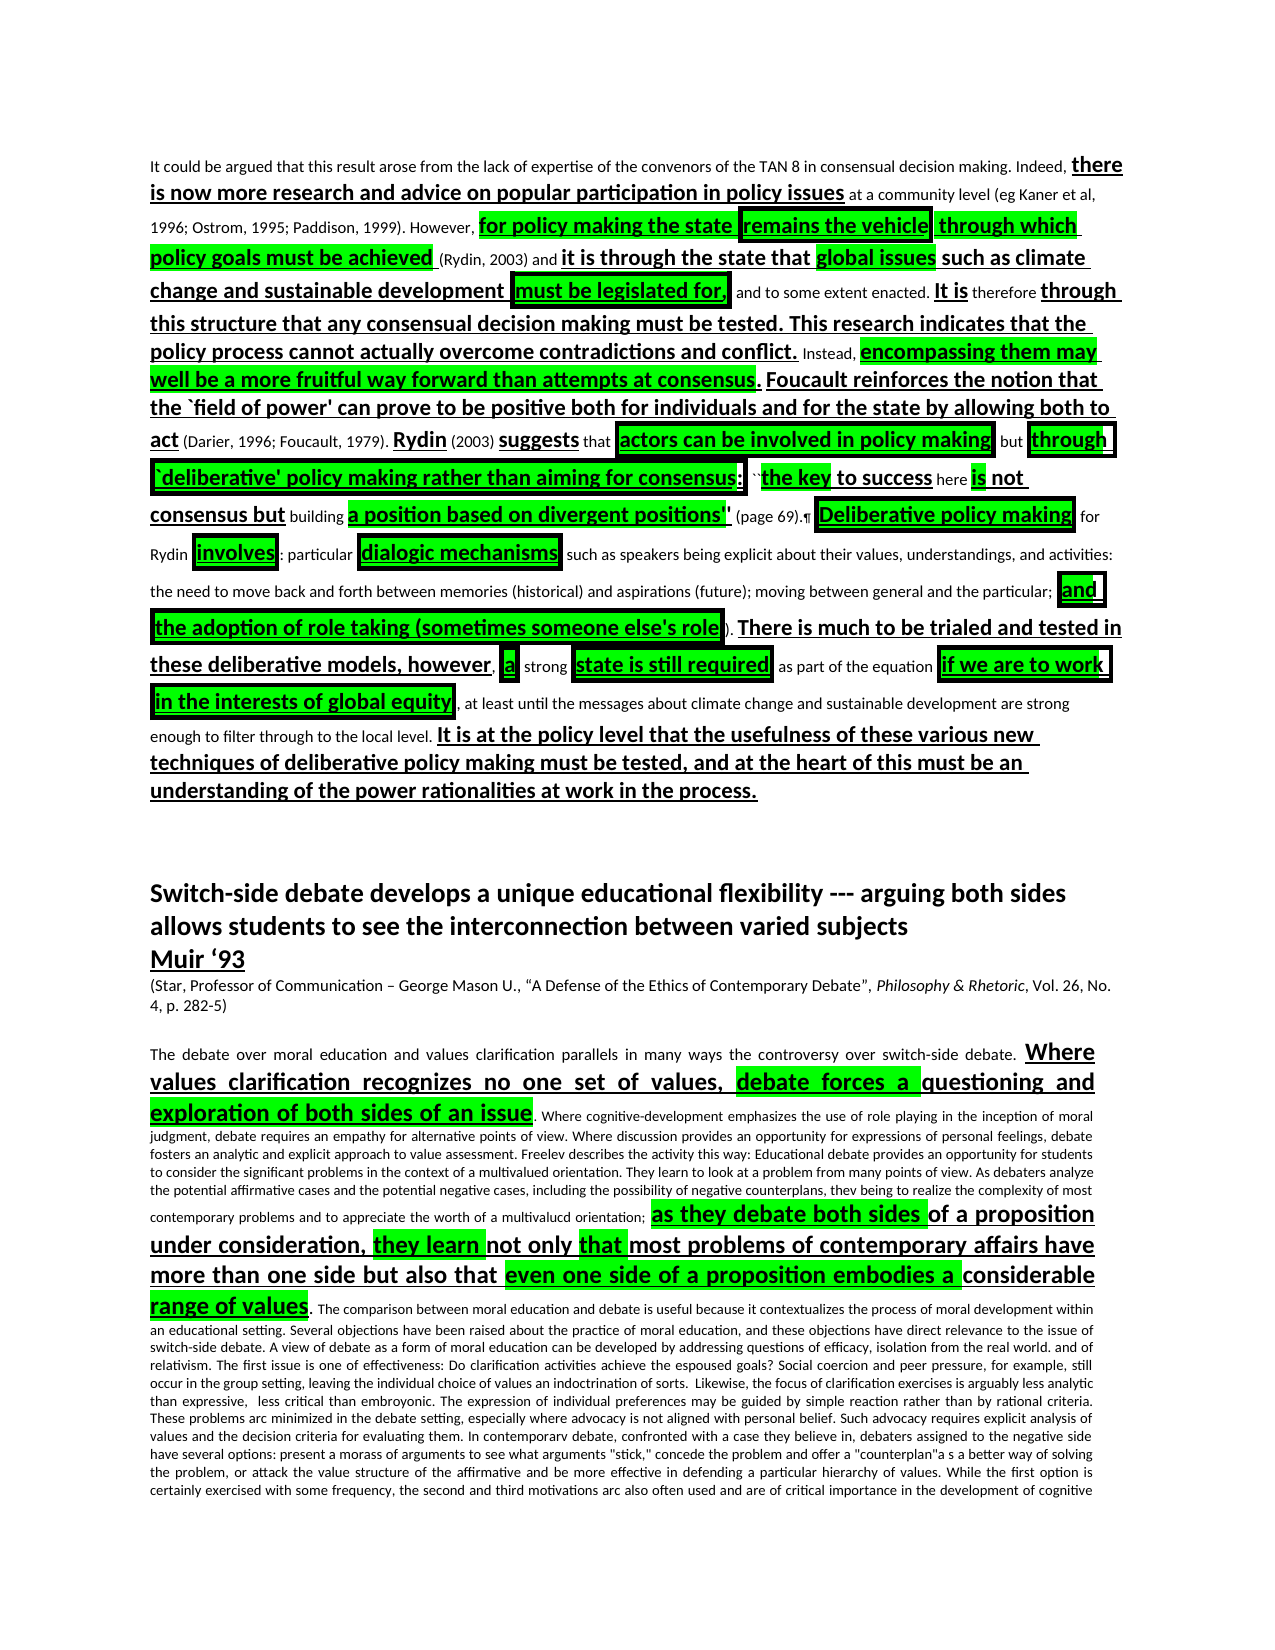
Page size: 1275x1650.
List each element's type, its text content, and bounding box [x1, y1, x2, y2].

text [150, 1287, 1095, 1499]
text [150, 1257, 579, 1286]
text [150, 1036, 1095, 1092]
text It could be argued that this result arose from the lack of expertise of the convenors of the TAN 8 in consensual decision making. Indeed, there is now more research and advice on popular participation in policy issues at a community level (eg Kaner et al, 1996; Ostrom, 1995; Paddison, 1999). However, for policy making the state remains the vehicle through which policy goals must be achieved (Rydin, 2003) and it is through the state that global issues such as climate change and sustainable development must be legislated for, and to some extent enacted. It is therefore through this structure that any consensual decision making must be tested. This research indicates that the policy process cannot actually overcome contradictions and conflict. Instead, encompassing them may well be a more fruitful way forward than attempts at consensus. Foucault reinforces the notion that the `field of power' can prove to be positive both for individuals and for the state by allowing both to act (Darier, 1996; Foucault, 1979). Rydin (2003) suggests that actors can be involved in policy making but through `deliberative' policy making rather than aiming for consensus: ``the key to success here is not consensus but building a position based on divergent positions'' (page 69).¶ Deliberative policy making for Rydin involves: particular dialogic mechanisms such as speakers being explicit about their values, understandings, and activities: the need to move back and forth between memories (historical) and aspirations (future); moving between general and the particular; and the adoption of role taking (sometimes someone else's role). There is much to be trialed and tested in these deliberative models, however, a strong state is still required as part of the equation if we are to work in the interests of global equity, at least until the messages about climate change and sustainable development are strong enough to filter through to the local level. It is at the policy level that the usefulness of these various new techniques of deliberative policy making must be tested, and at the heart of this must be an understanding of the power rationalities at work in the process. [150, 150, 1125, 804]
text (Star, Professor of Communication – George Mason U., “A Defense of the Ethics of Contemporary Debate”, Philosophy & Rhetoric, Vol. 26, No. 4, p. 282-5) [150, 975, 1125, 1016]
subtitle Switch-side debate develops a unique educational flexibility --- arguing both sides allows students to see the interconnection between varied subjects [150, 876, 1125, 942]
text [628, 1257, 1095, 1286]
text Muir ‘93 [150, 942, 1125, 975]
